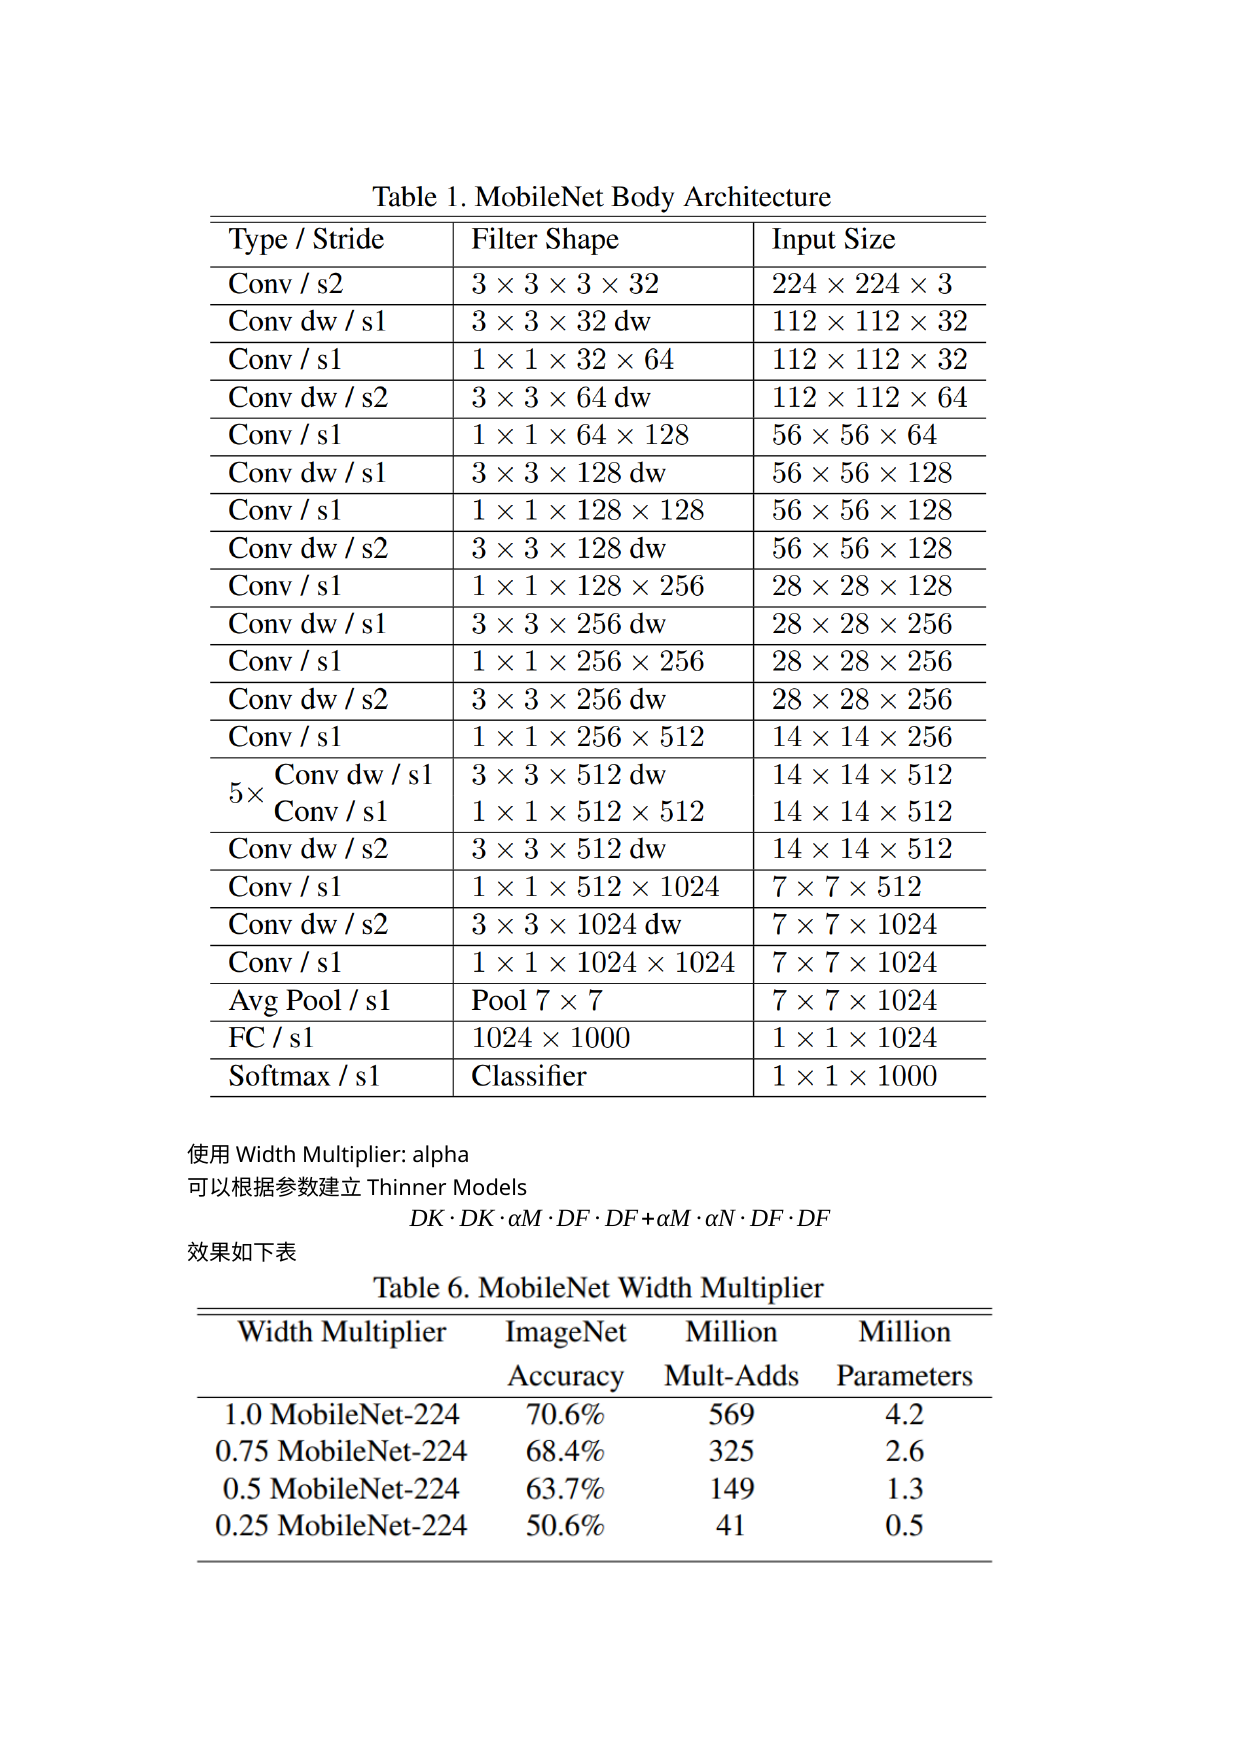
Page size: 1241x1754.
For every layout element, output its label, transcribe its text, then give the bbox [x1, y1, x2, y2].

text 使用Width Multiplier: alpha [187, 1137, 1053, 1169]
picture [187, 1267, 1008, 1572]
text 可以根据参数建立Thinner Models [187, 1169, 1053, 1202]
text 效果如下表 [187, 1234, 1053, 1267]
picture [187, 162, 1053, 1119]
